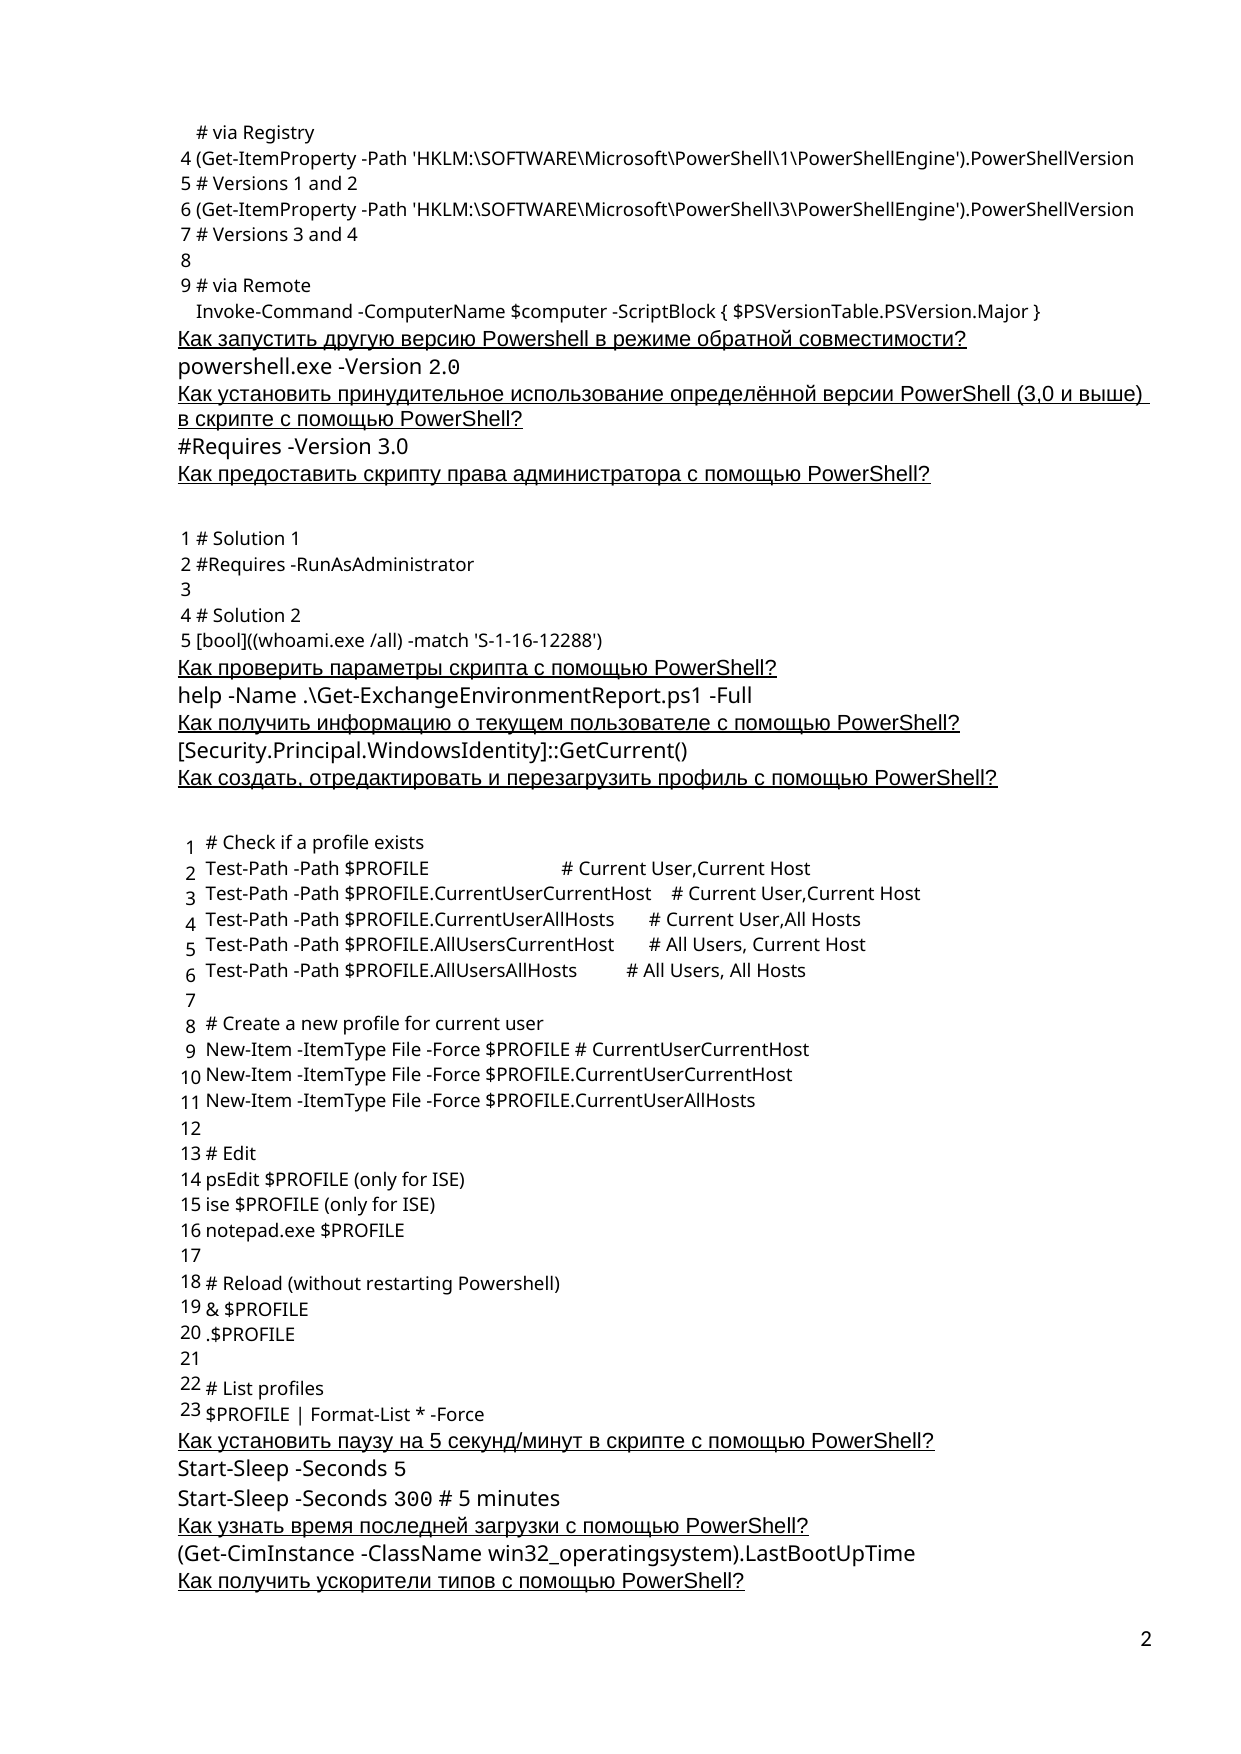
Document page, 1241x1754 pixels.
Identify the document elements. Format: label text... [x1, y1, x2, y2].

text Как узнать время последней загрузки с помощью PowerShell? (Get-CimInstance -ClassName win32_operatingsystem).LastBootUpTime [177, 1513, 1152, 1568]
table_header 1 2 3 4 5 [177, 524, 194, 655]
table_header # Solution 1 #Requires -RunAsAdministrator # Solution 2 [bool]((whoami.exe /all) -match 'S-1-16-12288') [194, 524, 1152, 655]
text Как установить принудительное использование определённой версии PowerShell (3,0 и выше) в скрипте с помощью PowerShell? #Requires -Version 3.0 [177, 381, 1152, 461]
text Как предоставить скрипту права администратора с помощью PowerShell? [177, 461, 1152, 486]
text Как получить ускорители типов с помощью PowerShell? [177, 1568, 1152, 1593]
text Как проверить параметры скрипта с помощью PowerShell? help -Name .\Get-ExchangeEnvironmentReport.ps1 -Full [177, 655, 1152, 710]
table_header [194, 118, 1152, 325]
text Как запустить другую версию Powershell в режиме обратной совместимости? powershell.exe -Version 2.0 [177, 325, 1152, 381]
table_header # Check if a profile exists Test-Path -Path $PROFILE # Current User,Current Host Test-Path -Path $PROFILE.CurrentUserCurrentHost # Current User,Current Host Test-Path -Path $PROFILE.CurrentUserAllHosts # Current User,All Hosts Test-Path -Path $PROFILE.AllUsersCurrentHost # All Users, Current Host Test-Path -Path $PROFILE.AllUsersAllHosts # All Users, All Hosts # Create a new profile for current user New-Item -ItemType File -Force $PROFILE # CurrentUserCurrentHost New-Item -ItemType File -Force $PROFILE.CurrentUserCurrentHost New-Item -ItemType File -Force $PROFILE.CurrentUserAllHosts # Edit psEdit $PROFILE (only for ISE) ise $PROFILE (only for ISE) notepad.exe $PROFILE # Reload (without restarting Powershell) & $PROFILE .$PROFILE # List profiles $PROFILE | Format-List * -Force [204, 828, 1152, 1428]
table_header 1 2 3 4 5 6 7 8 9 [177, 118, 194, 325]
text Как установить паузу на 5 секунд/минут в скрипте с помощью PowerShell? Start-Sleep -Seconds 5 Start-Sleep -Seconds 300 # 5 minutes [177, 1428, 1152, 1513]
text Как получить информацию о текущем пользователе с помощью PowerShell? [Security.Principal.WindowsIdentity]::GetCurrent() [177, 710, 1152, 765]
text Как создать, отредактировать и перезагрузить профиль с помощью PowerShell? [177, 765, 1152, 790]
table_header 1 2 3 4 5 6 7 8 9 10 11 12 13 14 15 16 17 18 19 20 21 22 23 [177, 828, 204, 1428]
